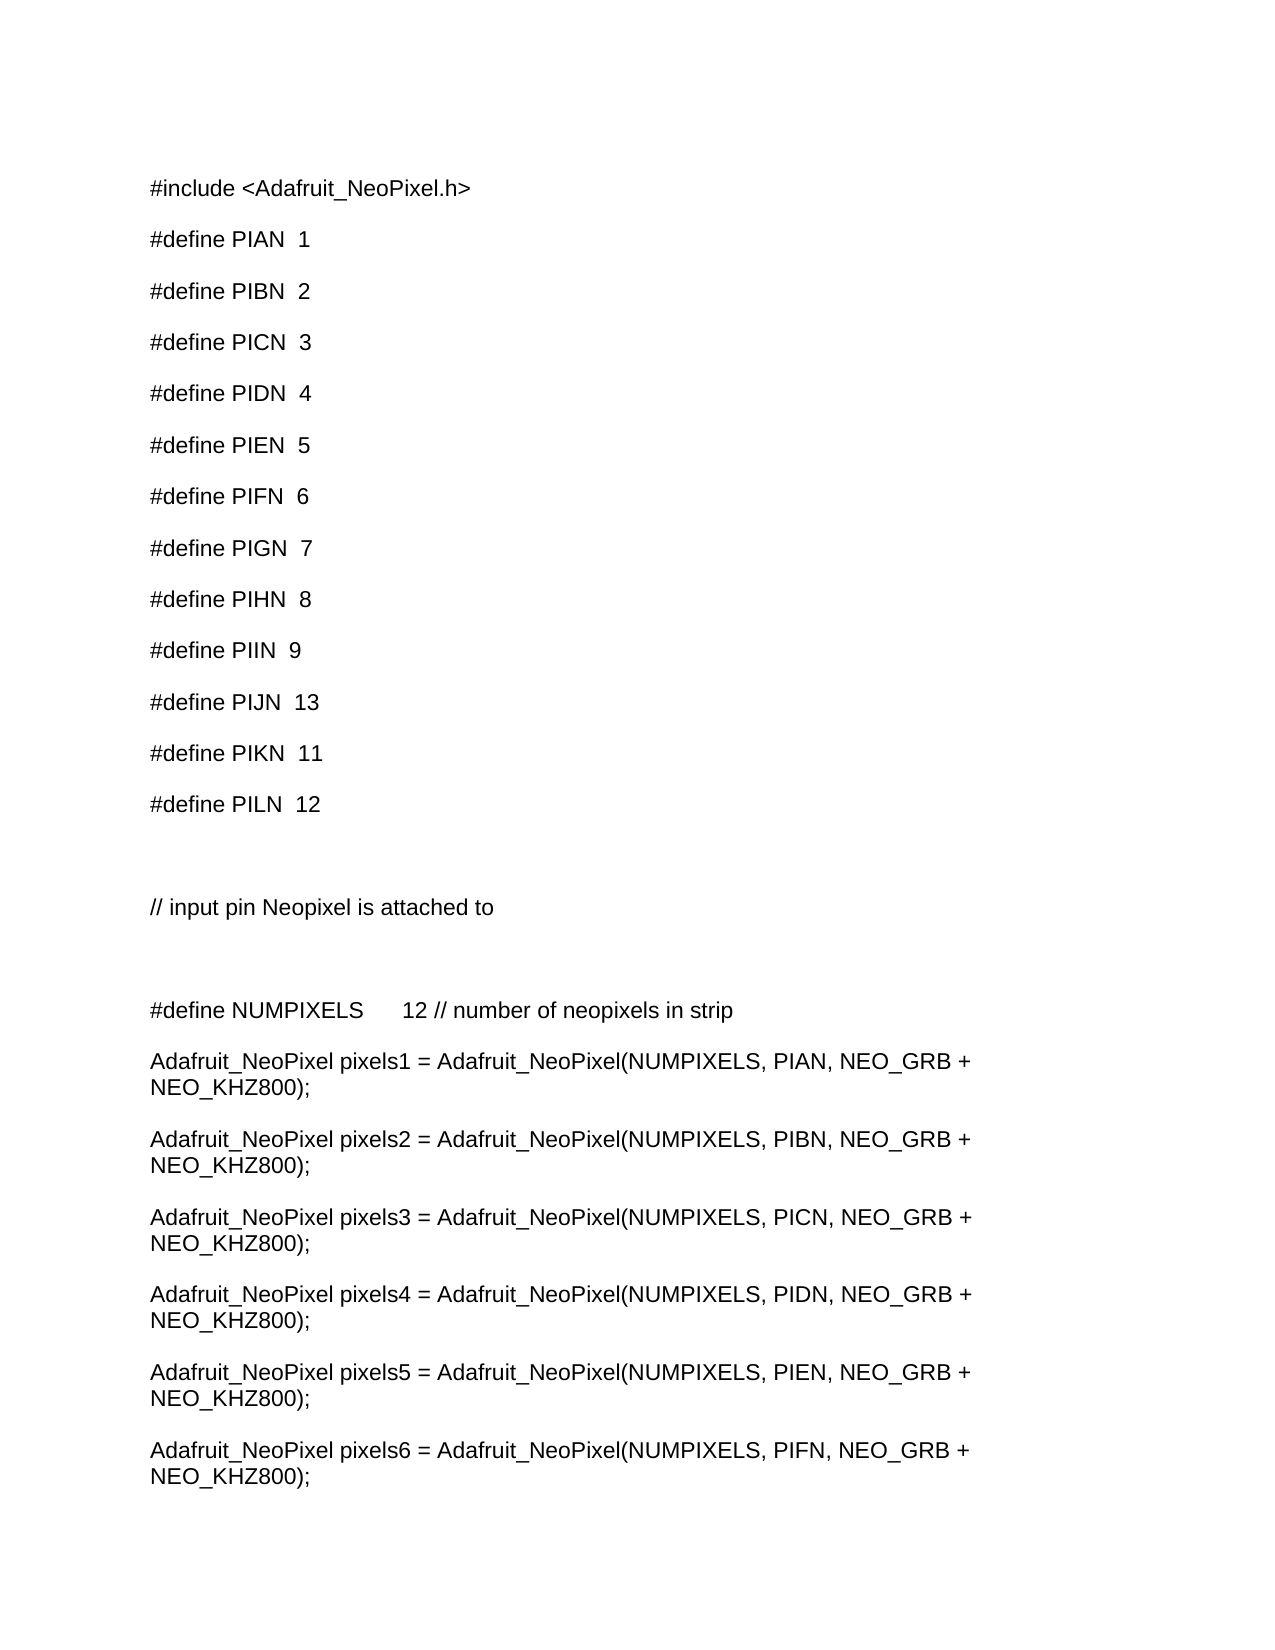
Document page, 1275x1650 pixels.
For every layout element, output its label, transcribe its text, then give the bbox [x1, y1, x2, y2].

text #define PIKN 11 [150, 740, 1125, 766]
text #define PILN 12 [150, 791, 1125, 818]
text Adafruit_NeoPixel pixels5 = Adafruit_NeoPixel(NUMPIXELS, PIEN, NEO_GRB + NEO_KHZ800); [150, 1359, 1125, 1412]
text Adafruit_NeoPixel pixels1 = Adafruit_NeoPixel(NUMPIXELS, PIAN, NEO_GRB + NEO_KHZ800); [150, 1048, 1125, 1101]
text Adafruit_NeoPixel pixels6 = Adafruit_NeoPixel(NUMPIXELS, PIFN, NEO_GRB + NEO_KHZ800); [150, 1437, 1125, 1489]
text #define PIHN 8 [150, 586, 1125, 612]
text #define NUMPIXELS 12 // number of neopixels in strip [150, 997, 1125, 1023]
text #define PICN 3 [150, 329, 1125, 355]
text Adafruit_NeoPixel pixels2 = Adafruit_NeoPixel(NUMPIXELS, PIBN, NEO_GRB + NEO_KHZ800); [150, 1126, 1125, 1178]
text #define PIAN 1 [150, 226, 1125, 253]
text #define PIIN 9 [150, 637, 1125, 663]
text Adafruit_NeoPixel pixels3 = Adafruit_NeoPixel(NUMPIXELS, PICN, NEO_GRB + NEO_KHZ800); [150, 1203, 1125, 1256]
text #define PIGN 7 [150, 534, 1125, 561]
text #define PIBN 2 [150, 278, 1125, 304]
text // input pin Neopixel is attached to [150, 894, 1125, 920]
text #include <Adafruit_NeoPixel.h> [150, 175, 1125, 201]
text #define PIEN 5 [150, 432, 1125, 458]
text #define PIFN 6 [150, 483, 1125, 509]
text #define PIJN 13 [150, 688, 1125, 715]
text #define PIDN 4 [150, 380, 1125, 407]
text Adafruit_NeoPixel pixels4 = Adafruit_NeoPixel(NUMPIXELS, PIDN, NEO_GRB + NEO_KHZ800); [150, 1281, 1125, 1334]
